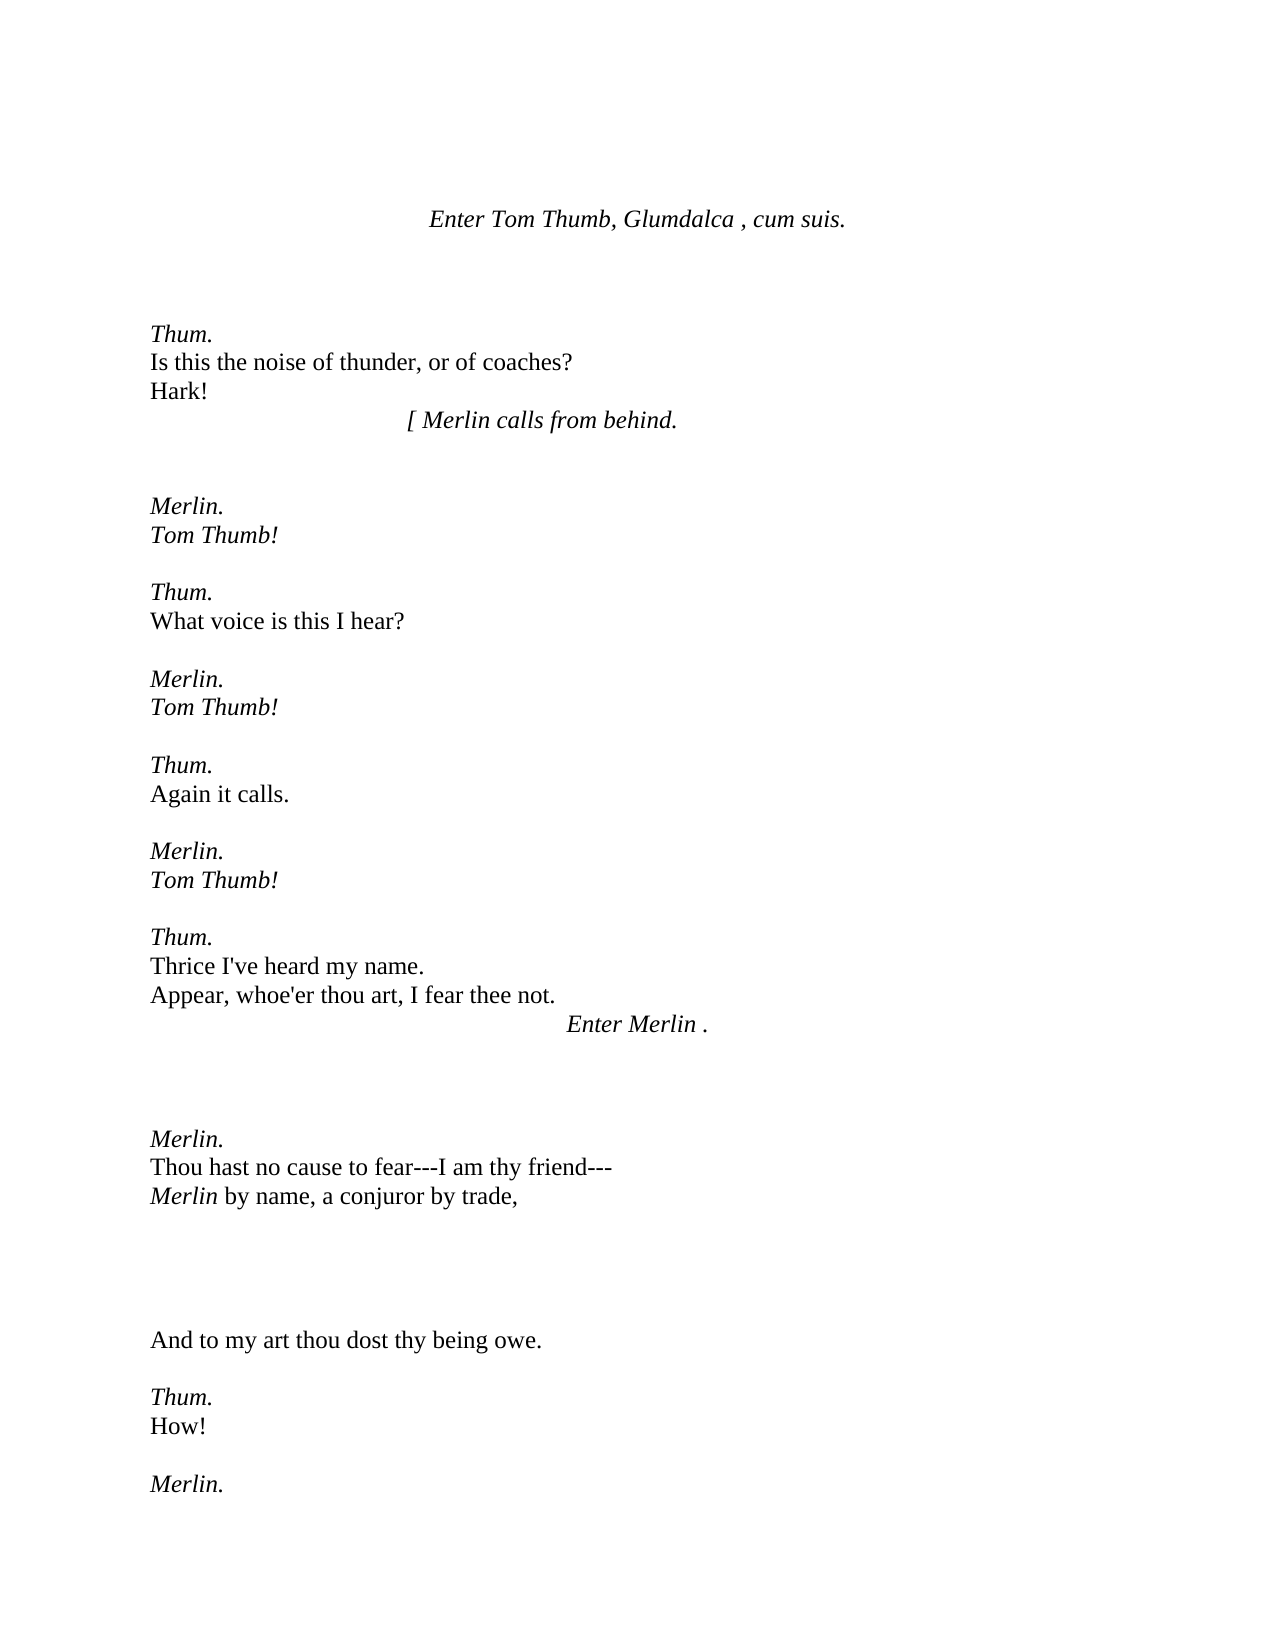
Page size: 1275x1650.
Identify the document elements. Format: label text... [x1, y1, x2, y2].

text Enter Tom Thumb, Glumdalca , cum suis. [150, 204, 1125, 232]
text Enter Merlin . [150, 1009, 1125, 1037]
text Thum. Is this the noise of thunder, or of coaches? Hark! [ Merlin calls from behind. Merlin. Tom Thumb! Thum. What voice is this I hear? Merlin. Tom Thumb! Thum. Again it calls. Merlin. Tom Thumb! Thum. Thrice I've heard my name. Appear, whoe'er thou art, I fear thee not. [150, 232, 1125, 1009]
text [150, 1037, 1125, 1497]
